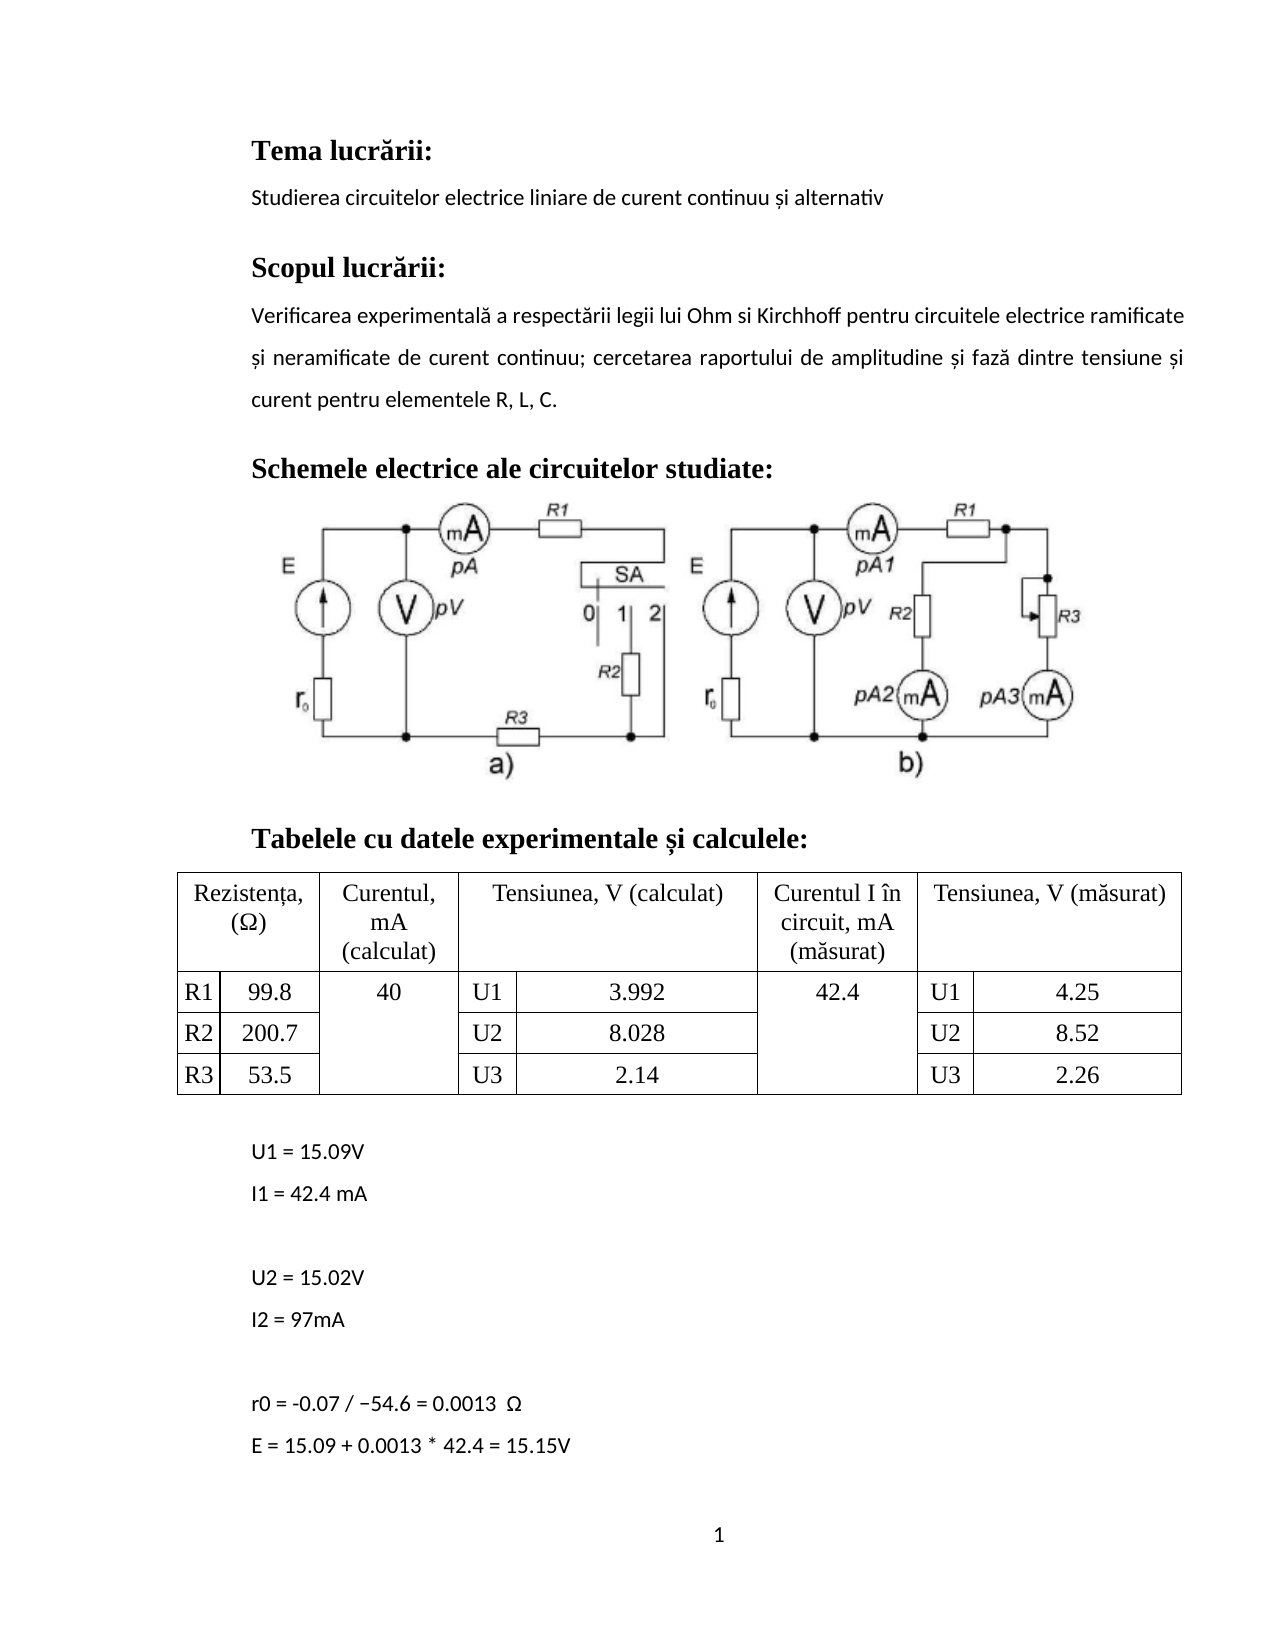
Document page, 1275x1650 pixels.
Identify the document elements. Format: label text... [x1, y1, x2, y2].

table_cell 2.14 [517, 1054, 757, 1094]
table_cell 53.5 [221, 1054, 319, 1094]
subtitle Tema lucrării: [251, 133, 1186, 167]
table_cell U2 [459, 1013, 516, 1053]
table_header Tensiunea, V (calculat) [459, 873, 757, 971]
table_cell 3.992 [517, 972, 757, 1012]
table_cell R3 [178, 1054, 219, 1094]
text I1 = 42.4 mA [251, 1179, 1186, 1207]
table_cell R1 [178, 972, 219, 1012]
subtitle Tabelele cu datele experimentale și calculele: [251, 821, 1186, 855]
text U2 = 15.02V [251, 1263, 1186, 1291]
table_cell 8.028 [517, 1013, 757, 1053]
text U1 = 15.09V [251, 1137, 1186, 1165]
table_header Rezistența, (Ω) [178, 873, 319, 971]
text Verificarea experimentală a respectării legii lui Ohm si Kirchhoff pentru circuitele electrice ramificate și neramificate de curent continuu; cercetarea raportului de amplitudine și fază dintre tensiune și curent pentru elementele R, L, C. [251, 301, 1186, 413]
text E = 15.09 + 0.0013 * 42.4 = 15.15V [251, 1431, 1186, 1459]
table_header Curentul, mA (calculat) [320, 873, 458, 971]
table_cell U1 [918, 972, 973, 1012]
table_cell 2.26 [974, 1054, 1181, 1094]
text r0 = -0.07 / −54.6 = 0.0013 Ω [251, 1389, 1186, 1417]
table_cell U2 [918, 1013, 973, 1053]
table_header Curentul I în circuit, mA (măsurat) [758, 873, 917, 971]
table_cell U3 [459, 1054, 516, 1094]
text I2 = 97mA [251, 1305, 1186, 1333]
subtitle Scopul lucrării: [251, 250, 1186, 284]
table_cell 4.25 [974, 972, 1181, 1012]
table_cell 8.52 [974, 1013, 1181, 1053]
table_header Tensiunea, V (măsurat) [918, 873, 1181, 971]
table_cell 40 [320, 972, 458, 1094]
table_cell 200.7 [221, 1013, 319, 1053]
table_cell R2 [178, 1013, 219, 1053]
table_cell U3 [918, 1054, 973, 1094]
table_cell 99.8 [221, 972, 319, 1012]
table_cell U1 [459, 972, 516, 1012]
text Studierea circuitelor electrice liniare de curent continuu și alternativ [251, 183, 1186, 211]
table_cell 42.4 [758, 972, 917, 1094]
picture [251, 502, 1114, 783]
subtitle Schemele electrice ale circuitelor studiate: [251, 452, 1186, 485]
